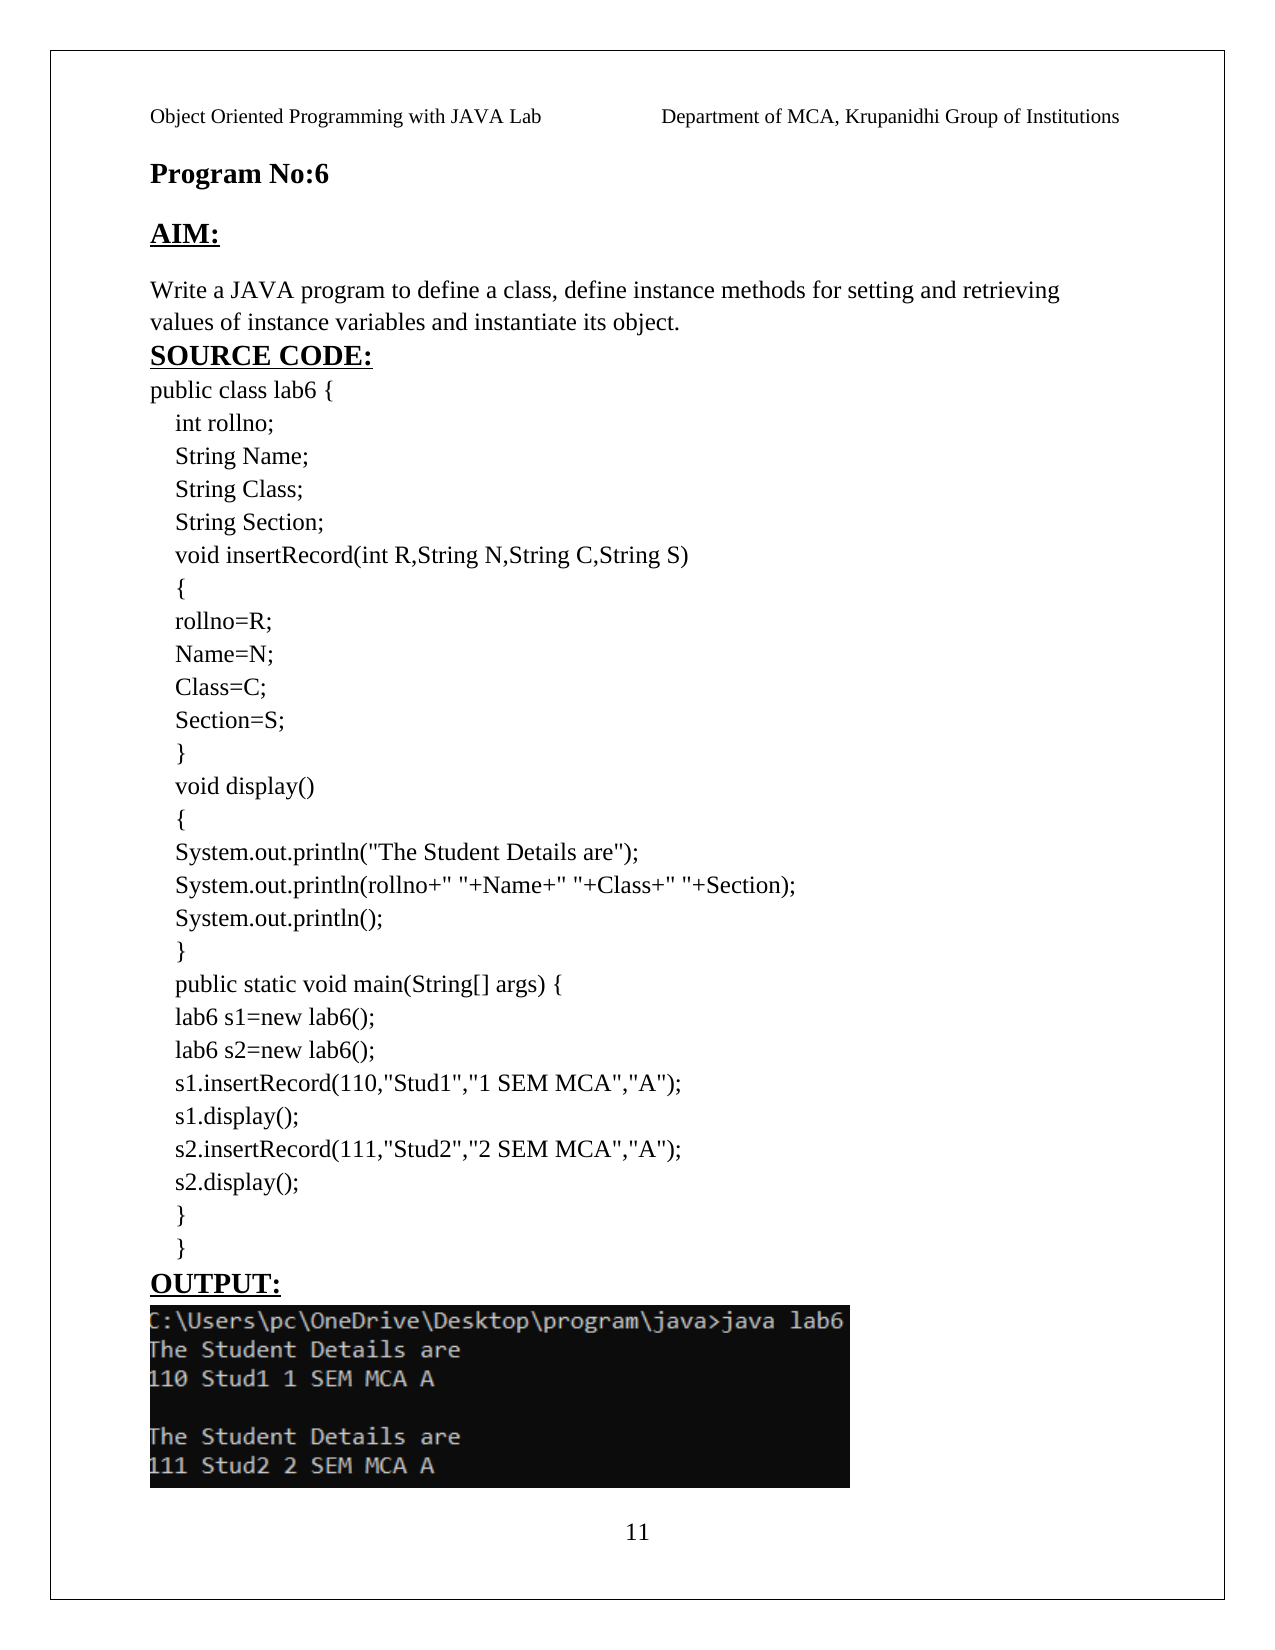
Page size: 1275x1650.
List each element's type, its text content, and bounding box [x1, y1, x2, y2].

text Class=C; [150, 672, 1125, 701]
text } [150, 1200, 1125, 1229]
text s2.insertRecord(111,"Stud2","2 SEM MCA","A"); [150, 1134, 1125, 1163]
text AIM: [150, 216, 1125, 249]
text } [150, 1233, 1125, 1262]
text Section=S; [150, 705, 1125, 734]
text } [150, 738, 1125, 767]
text Program No:6 [150, 157, 1125, 190]
text public class lab6 { [150, 375, 1125, 403]
text s2.display(); [150, 1167, 1125, 1196]
text Name=N; [150, 639, 1125, 668]
text { [150, 573, 1125, 602]
text } [150, 936, 1125, 965]
text lab6 s1=new lab6(); [150, 1002, 1125, 1031]
text String Name; [150, 441, 1125, 469]
text System.out.println(rollno+" "+Name+" "+Class+" "+Section); [150, 870, 1125, 899]
text Write a JAVA program to define a class, define instance methods for setting and retrieving [150, 275, 1125, 304]
text String Section; [150, 507, 1125, 536]
text rollno=R; [150, 606, 1125, 635]
text SOURCE CODE: [150, 338, 1125, 372]
text OUTPUT: [150, 1266, 1125, 1300]
text int rollno; [150, 408, 1125, 437]
text public static void main(String[] args) { [150, 969, 1125, 998]
text lab6 s2=new lab6(); [150, 1035, 1125, 1064]
text void display() [150, 771, 1125, 800]
text s1.insertRecord(110,"Stud1","1 SEM MCA","A"); [150, 1068, 1125, 1097]
picture [150, 1305, 850, 1488]
text s1.display(); [150, 1101, 1125, 1130]
text { [150, 804, 1125, 833]
text values of instance variables and instantiate its object. [150, 307, 1125, 336]
text String Class; [150, 474, 1125, 503]
text void insertRecord(int R,String N,String C,String S) [150, 540, 1125, 569]
text System.out.println("The Student Details are"); [150, 837, 1125, 866]
text System.out.println(); [150, 903, 1125, 932]
